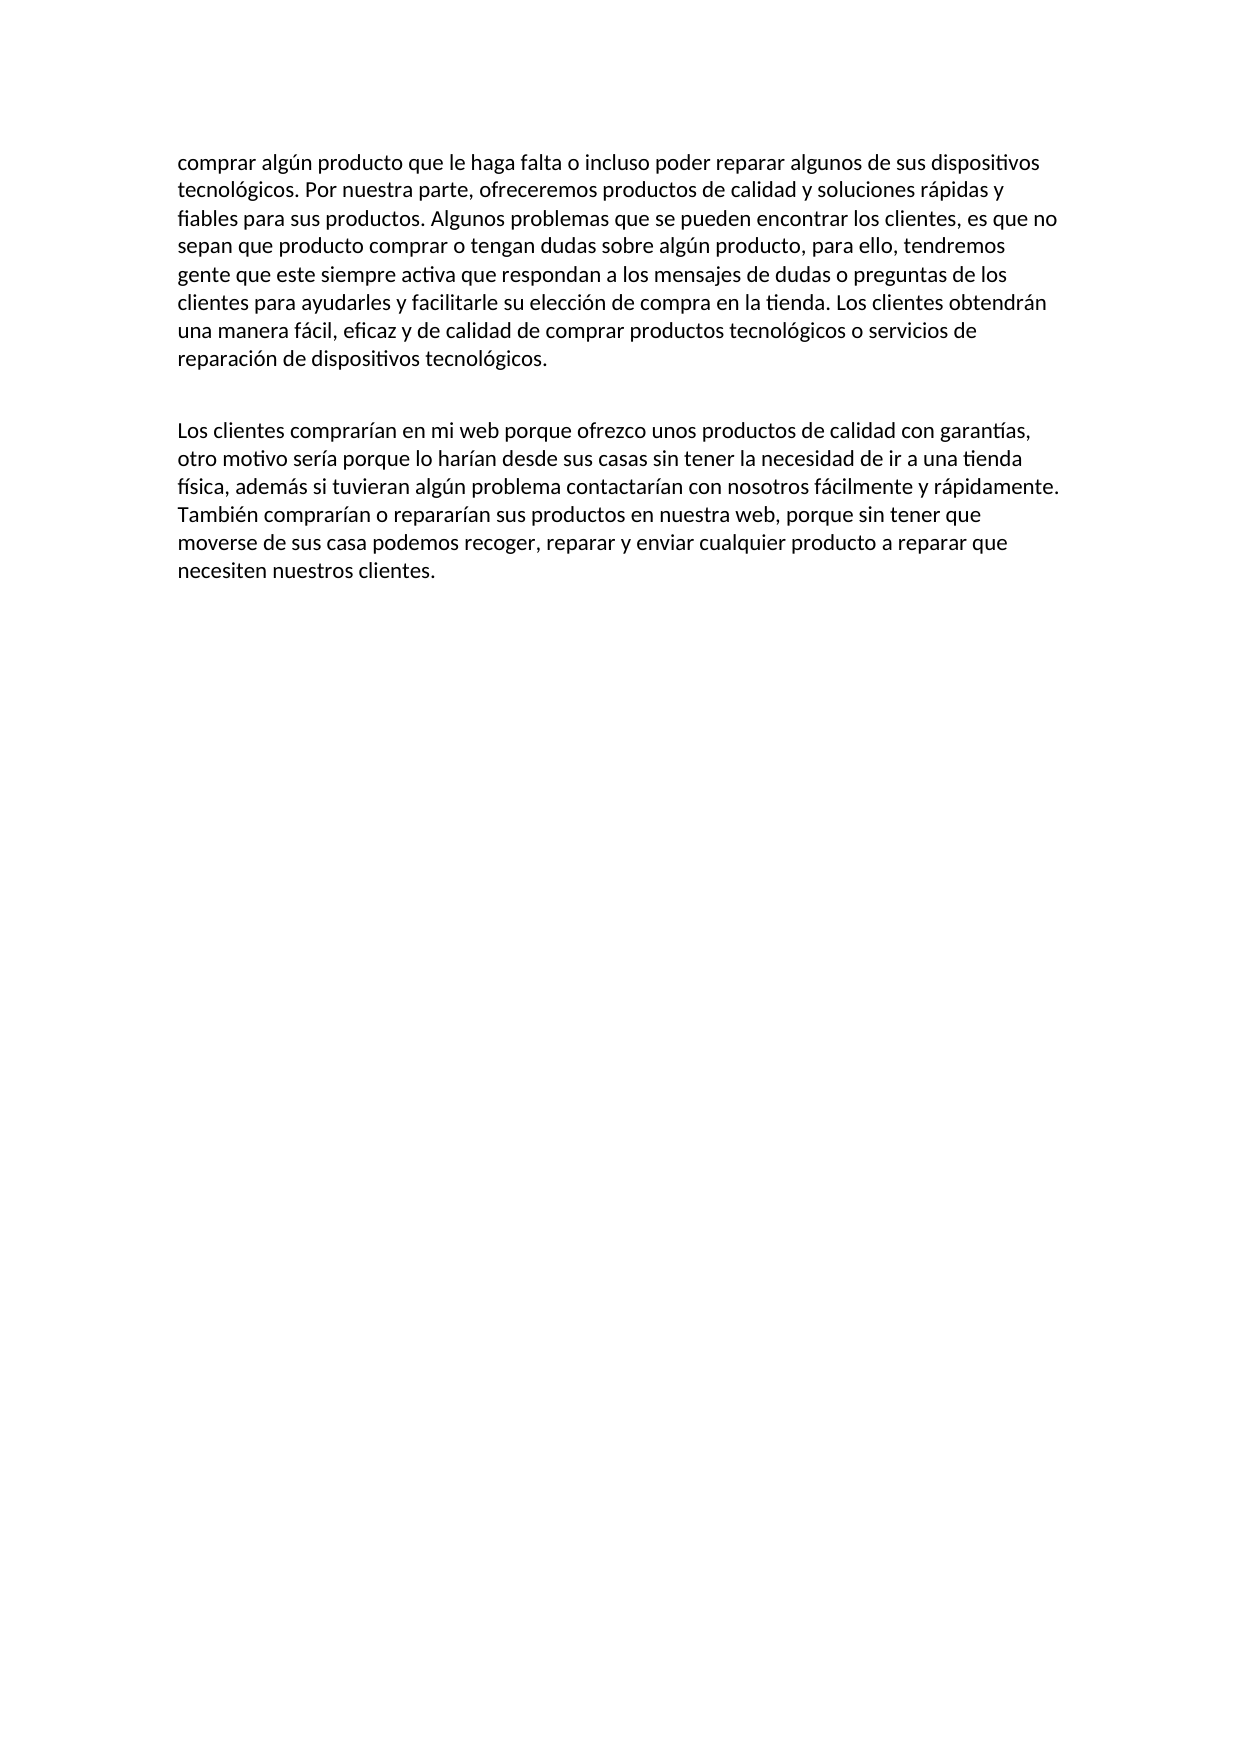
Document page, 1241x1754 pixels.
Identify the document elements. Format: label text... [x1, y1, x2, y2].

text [177, 148, 1063, 372]
text Los clientes comprarían en mi web porque ofrezco unos productos de calidad con garantías, otro motivo sería porque lo harían desde sus casas sin tener la necesidad de ir a una tienda física, además si tuvieran algún problema contactarían con nosotros fácilmente y rápidamente. También comprarían o repararían sus productos en nuestra web, porque sin tener que moverse de sus casa podemos recoger, reparar y enviar cualquier producto a reparar que necesiten nuestros clientes. [177, 416, 1063, 584]
